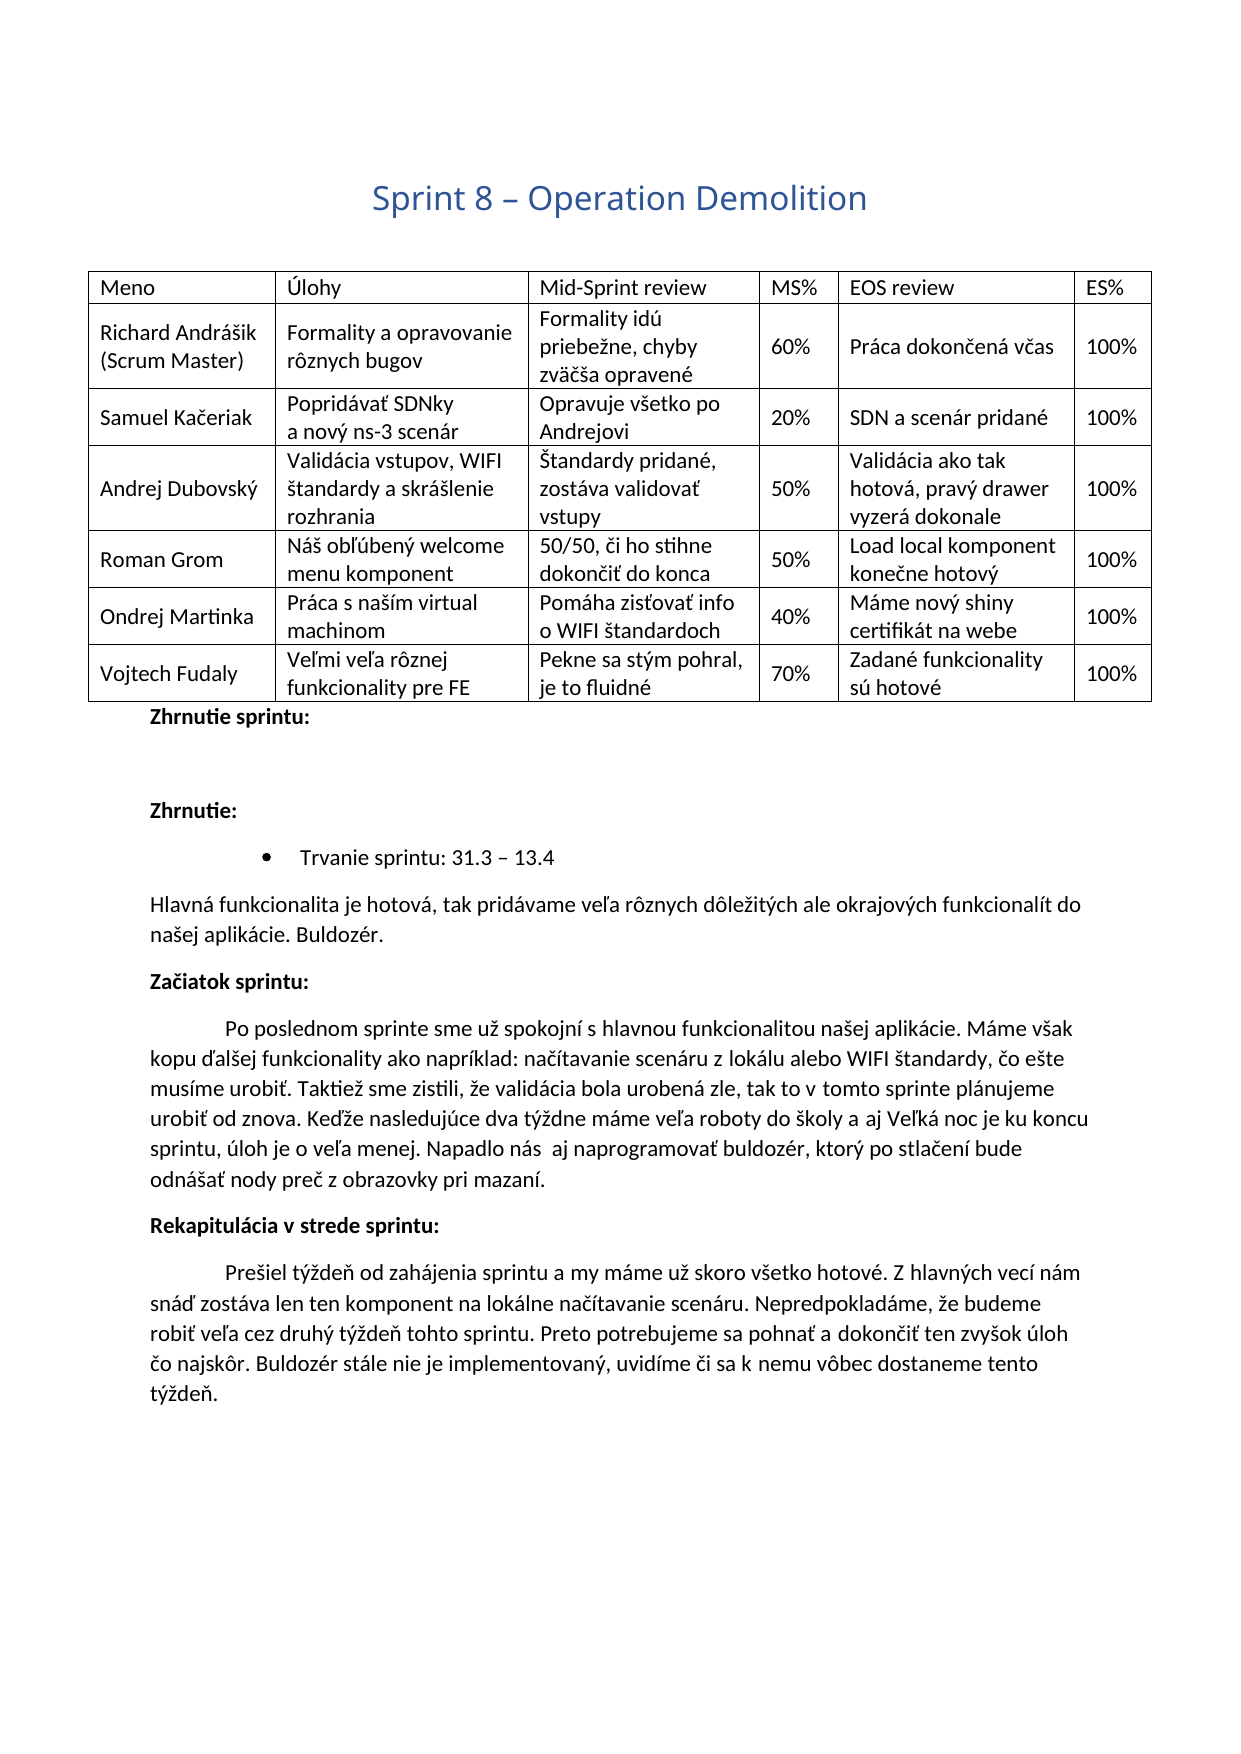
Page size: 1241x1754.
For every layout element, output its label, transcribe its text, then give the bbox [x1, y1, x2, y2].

text Prešiel týždeň od zahájenia sprintu a my máme už skoro všetko hotové. Z hlavných vecí nám snáď zostáva len ten komponent na lokálne načítavanie scenáru. Nepredpokladáme, že budeme robiť veľa cez druhý týždeň tohto sprintu. Preto potrebujeme sa pohnať a dokončiť ten zvyšok úloh čo najskôr. Buldozér stále nie je implementovaný, uvidíme či sa k nemu vôbec dostaneme tento týždeň. [150, 1258, 1090, 1407]
table_cell Veľmi veľa rôznej funkcionality pre FE [276, 645, 528, 701]
table_header Mid-Sprint review [529, 272, 759, 303]
table_header Meno [89, 272, 275, 303]
text Po poslednom sprinte sme už spokojní s hlavnou funkcionalitou našej aplikácie. Máme však kopu ďalšej funkcionality ako napríklad: načítavanie scenáru z lokálu alebo WIFI štandardy, čo ešte musíme urobiť. Taktiež sme zistili, že validácia bola urobená zle, tak to v tomto sprinte plánujeme urobiť od znova. Keďže nasledujúce dva týždne máme veľa roboty do školy a aj Veľká noc je ku koncu sprintu, úloh je o veľa menej. Napadlo nás aj naprogramovať buldozér, ktorý po stlačení bude odnášať nody preč z obrazovky pri mazaní. [150, 1014, 1090, 1193]
table_cell Validácia vstupov, WIFI štandardy a skrášlenie rozhrania [276, 446, 528, 530]
table_cell 100% [1075, 531, 1151, 587]
subtitle Sprint 8 – Operation Demolition [150, 175, 1090, 220]
table_cell Štandardy pridané, zostáva validovať vstupy [529, 446, 759, 530]
table_cell 100% [1075, 588, 1151, 644]
table_header MS% [760, 272, 838, 303]
table_cell 50/50, či ho stihne dokončiť do konca [529, 531, 759, 587]
table_cell Náš obľúbený welcome menu komponent [276, 531, 528, 587]
table_cell 100% [1075, 389, 1151, 445]
table_cell 100% [1075, 446, 1151, 530]
table_cell Ondrej Martinka [89, 588, 275, 644]
table_cell Opravuje všetko po Andrejovi [529, 389, 759, 445]
table_cell Formality a opravovanie rôznych bugov [276, 304, 528, 388]
text Začiatok sprintu: [150, 967, 1090, 995]
text Zhrnutie: [150, 796, 1090, 824]
table_cell Pomáha zisťovať info o WIFI štandardoch [529, 588, 759, 644]
table_cell 100% [1075, 304, 1151, 388]
table_cell 60% [760, 304, 838, 388]
table_cell Roman Grom [89, 531, 275, 587]
table_cell 40% [760, 588, 838, 644]
table_cell Formality idú priebežne, chyby zväčša opravené [529, 304, 759, 388]
table_cell SDN a scenár pridané [839, 389, 1074, 445]
table_cell Andrej Dubovský [89, 446, 275, 530]
list Trvanie sprintu: 31.3 – 13.4 [262, 843, 1090, 871]
table_header Úlohy [276, 272, 528, 303]
table_cell Práca s naším virtual machinom [276, 588, 528, 644]
table_header ES% [1075, 272, 1151, 303]
table_cell Máme nový shiny certifikát na webe [839, 588, 1074, 644]
text Hlavná funkcionalita je hotová, tak pridávame veľa rôznych dôležitých ale okrajových funkcionalít do našej aplikácie. Buldozér. [150, 890, 1090, 948]
table_cell Vojtech Fudaly [89, 645, 275, 701]
table_cell Validácia ako tak hotová, pravý drawer vyzerá dokonale [839, 446, 1074, 530]
table_cell Samuel Kačeriak [89, 389, 275, 445]
table_cell Popridávať SDNky a nový ns-3 scenár [276, 389, 528, 445]
table_cell 50% [760, 531, 838, 587]
table_cell 20% [760, 389, 838, 445]
table_cell Práca dokončená včas [839, 304, 1074, 388]
text Zhrnutie sprintu: [150, 702, 1090, 730]
table_cell Pekne sa stým pohral, je to fluidné [529, 645, 759, 701]
table_header EOS review [839, 272, 1074, 303]
table_cell 100% [1075, 645, 1151, 701]
table_cell 50% [760, 446, 838, 530]
text Rekapitulácia v strede sprintu: [150, 1212, 1090, 1240]
table_cell Richard Andrášik (Scrum Master) [89, 304, 275, 388]
table_cell Zadané funkcionality sú hotové [839, 645, 1074, 701]
table_cell 70% [760, 645, 838, 701]
table_cell Load local komponent konečne hotový [839, 531, 1074, 587]
